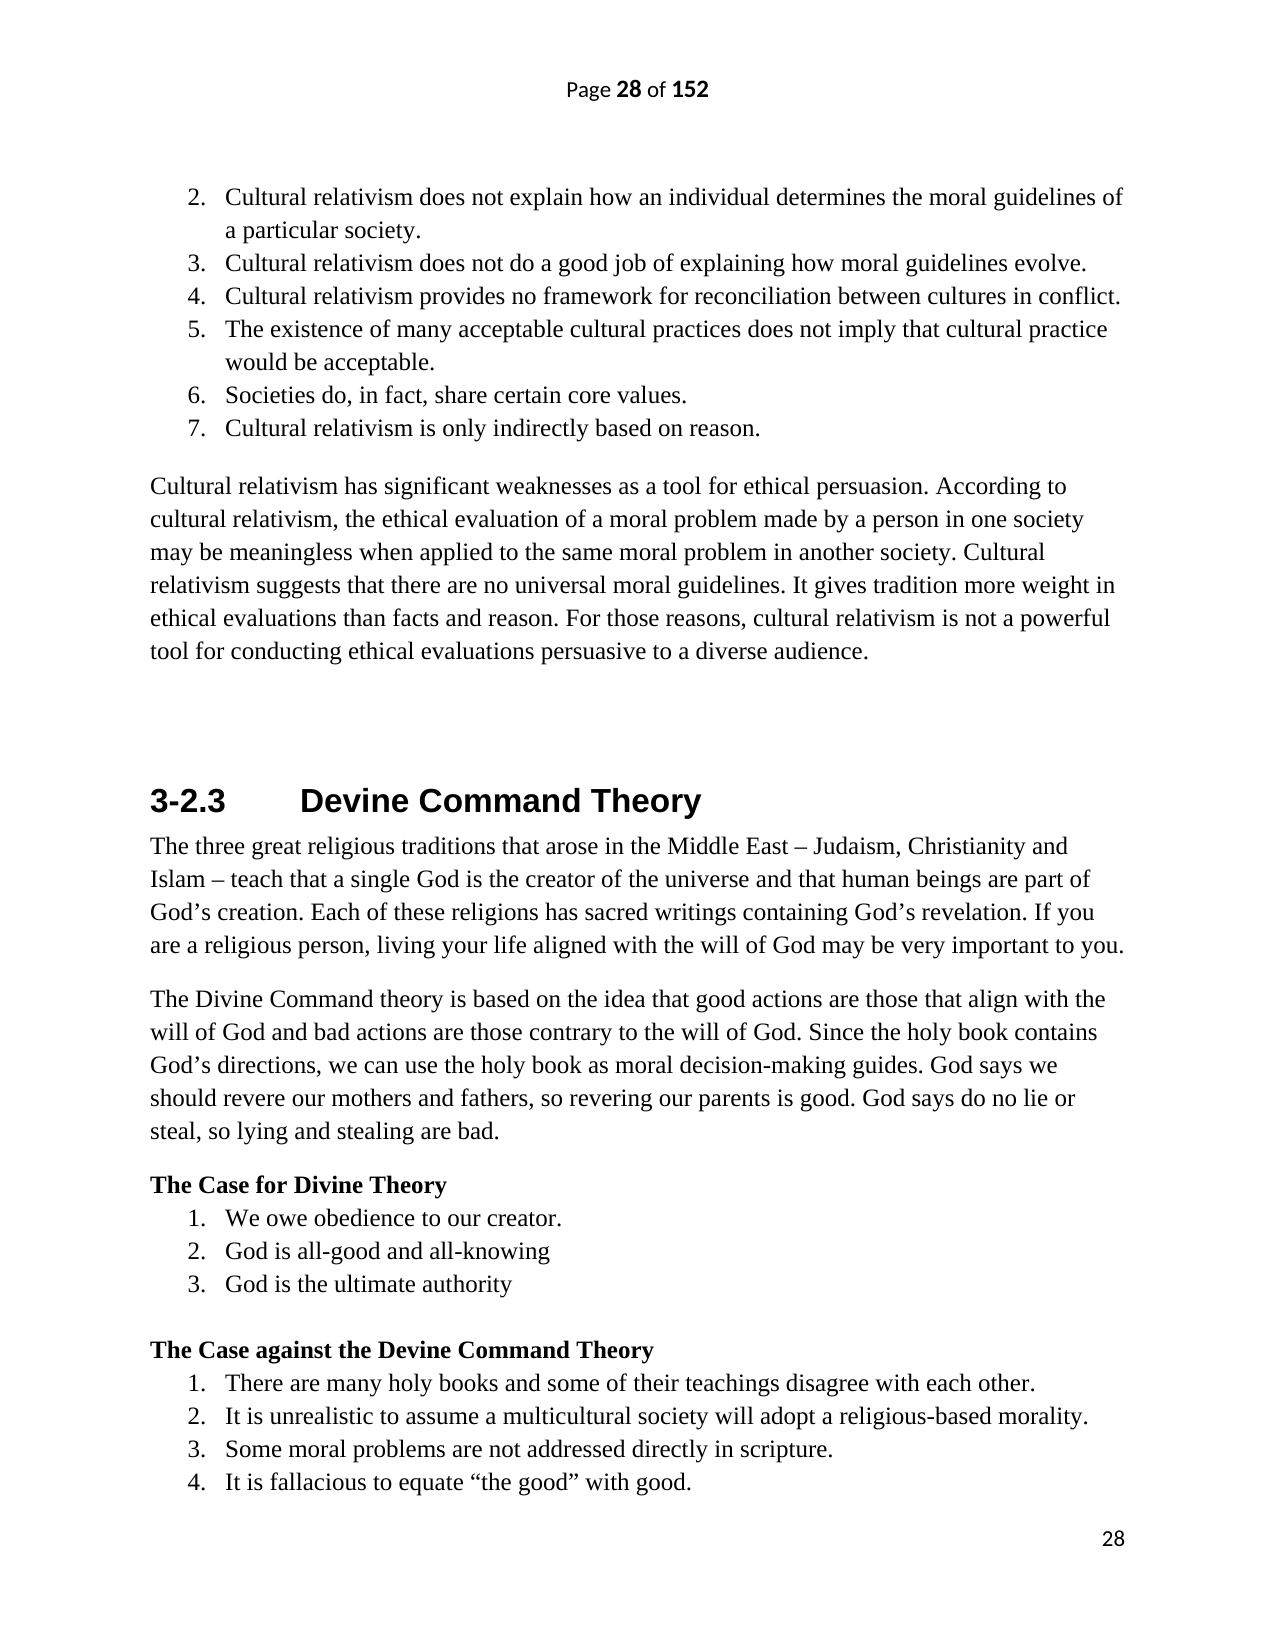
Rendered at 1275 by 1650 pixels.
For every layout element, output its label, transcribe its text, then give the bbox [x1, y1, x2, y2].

list Some moral problems are not addressed directly in scripture. [187, 1434, 1125, 1463]
list It is fallacious to equate “the good” with good. [187, 1467, 1125, 1496]
list Cultural relativism does not do a good job of explaining how moral guidelines evolve. [187, 248, 1125, 277]
list The existence of many acceptable cultural practices does not imply that cultural practice would be acceptable. [187, 314, 1125, 376]
text Cultural relativism has significant weaknesses as a tool for ethical persuasion. According to cultural relativism, the ethical evaluation of a moral problem made by a person in one society may be meaningless when applied to the same moral problem in another society. Cultural relativism suggests that there are no universal moral guidelines. It gives tradition more weight in ethical evaluations than facts and reason. For those reasons, cultural relativism is not a powerful tool for conducting ethical evaluations persuasive to a diverse audience. [150, 471, 1125, 665]
text The three great religious traditions that arose in the Middle East – Judaism, Christianity and Islam – teach that a single God is the creator of the universe and that human beings are part of God’s creation. Each of these religions has sacred writings containing God’s revelation. If you are a religious person, living your life aligned with the will of God may be very important to you. [150, 831, 1125, 959]
list There are many holy books and some of their teachings disagree with each other. [187, 1368, 1125, 1397]
list Cultural relativism is only indirectly based on reason. [187, 413, 1125, 442]
subtitle 3-2.3 Devine Command Theory [150, 781, 1125, 819]
list It is unrealistic to assume a multicultural society will adopt a religious-based morality. [187, 1401, 1125, 1430]
text The Divine Command theory is based on the idea that good actions are those that align with the will of God and bad actions are those contrary to the will of God. Since the holy book contains God’s directions, we can use the holy book as moral decision-making guides. God says we should revere our mothers and fathers, so revering our parents is good. God says do no lie or steal, so lying and stealing are bad. [150, 984, 1125, 1145]
list We owe obedience to our creator. [187, 1203, 1125, 1232]
text The Case for Divine Theory [150, 1170, 1125, 1199]
text The Case against the Devine Command Theory [150, 1335, 1125, 1364]
list Cultural relativism provides no framework for reconciliation between cultures in conflict. [187, 281, 1125, 310]
list God is the ultimate authority [187, 1269, 1125, 1298]
list God is all-good and all-knowing [187, 1236, 1125, 1265]
list Cultural relativism does not explain how an individual determines the moral guidelines of a particular society. [187, 182, 1125, 244]
list Societies do, in fact, share certain core values. [187, 380, 1125, 409]
